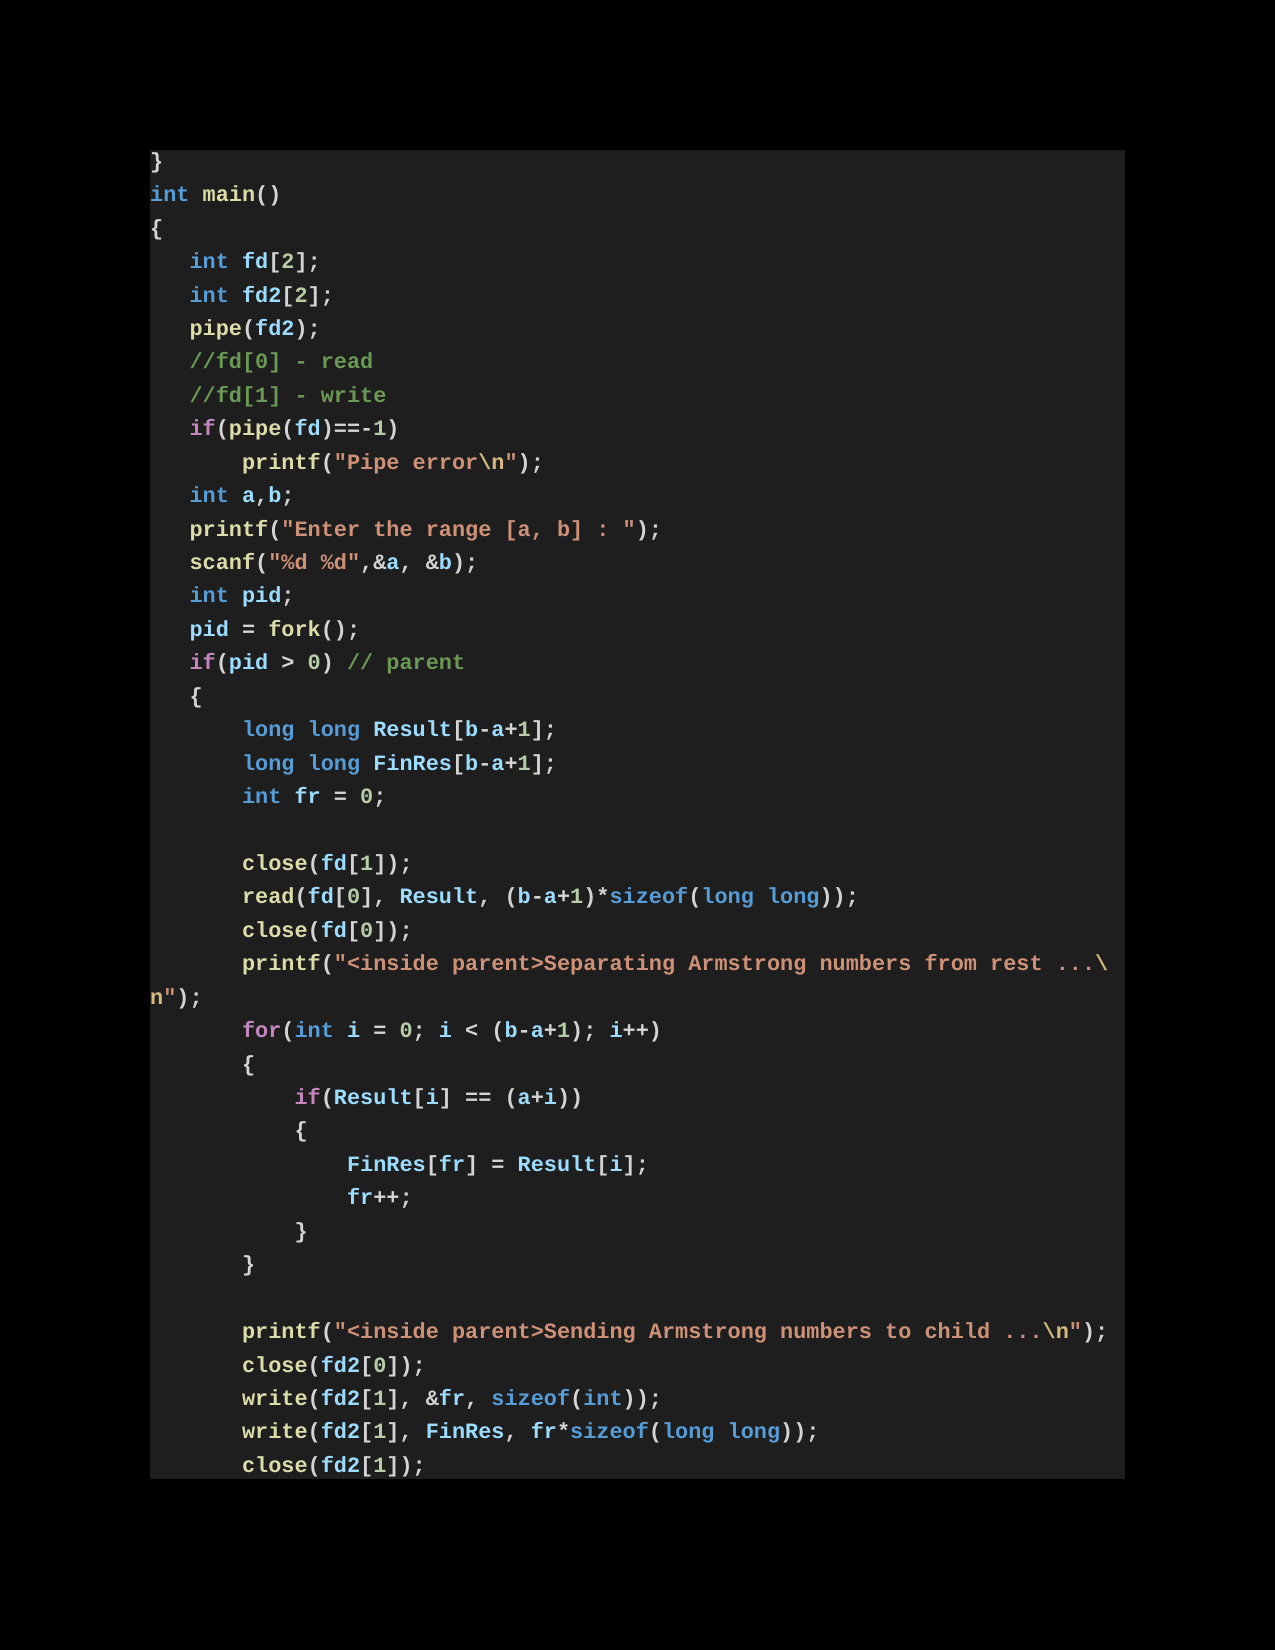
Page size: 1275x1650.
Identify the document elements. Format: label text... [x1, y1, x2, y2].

text { [150, 1053, 1125, 1078]
text close(fd2[0]); [150, 1354, 1125, 1378]
text pipe(fd2); [150, 317, 1125, 342]
text for(int i = 0; i < (b-a+1); i++) [150, 1019, 1125, 1044]
text int pid; [150, 585, 1125, 609]
text //fd[1] - write [150, 384, 1125, 409]
text printf("Enter the range [a, b] : "); [150, 518, 1125, 543]
text write(fd2[1], &fr, sizeof(int)); [150, 1387, 1125, 1412]
text if(pid > 0) // parent [150, 652, 1125, 676]
text } [150, 1253, 1125, 1278]
text } [150, 150, 1125, 175]
text { [150, 1120, 1125, 1144]
text long long Result[b-a+1]; [150, 718, 1125, 743]
text } [150, 1220, 1125, 1245]
text int main() [150, 183, 1125, 208]
text scanf("%d %d",&a, &b); [150, 551, 1125, 576]
text int fd2[2]; [150, 284, 1125, 308]
text int a,b; [150, 484, 1125, 509]
text FinRes[fr] = Result[i]; [150, 1153, 1125, 1178]
text fr++; [150, 1187, 1125, 1211]
text long long FinRes[b-a+1]; [150, 752, 1125, 777]
text printf("<inside parent>Separating Armstrong numbers from rest ...\n"); [150, 952, 1125, 1011]
text close(fd2[1]); [150, 1454, 1125, 1479]
text printf("Pipe error\n"); [150, 451, 1125, 476]
text pid = fork(); [150, 618, 1125, 643]
text if(pipe(fd)==-1) [150, 417, 1125, 442]
text printf("<inside parent>Sending Armstrong numbers to child ...\n"); [150, 1320, 1125, 1345]
text close(fd[0]); [150, 919, 1125, 944]
text read(fd[0], Result, (b-a+1)*sizeof(long long)); [150, 886, 1125, 910]
text //fd[0] - read [150, 351, 1125, 375]
text close(fd[1]); [150, 852, 1125, 877]
text write(fd2[1], FinRes, fr*sizeof(long long)); [150, 1421, 1125, 1445]
text { [150, 217, 1125, 242]
text int fd[2]; [150, 250, 1125, 275]
text { [150, 685, 1125, 710]
text int fr = 0; [150, 785, 1125, 810]
text if(Result[i] == (a+i)) [150, 1086, 1125, 1111]
